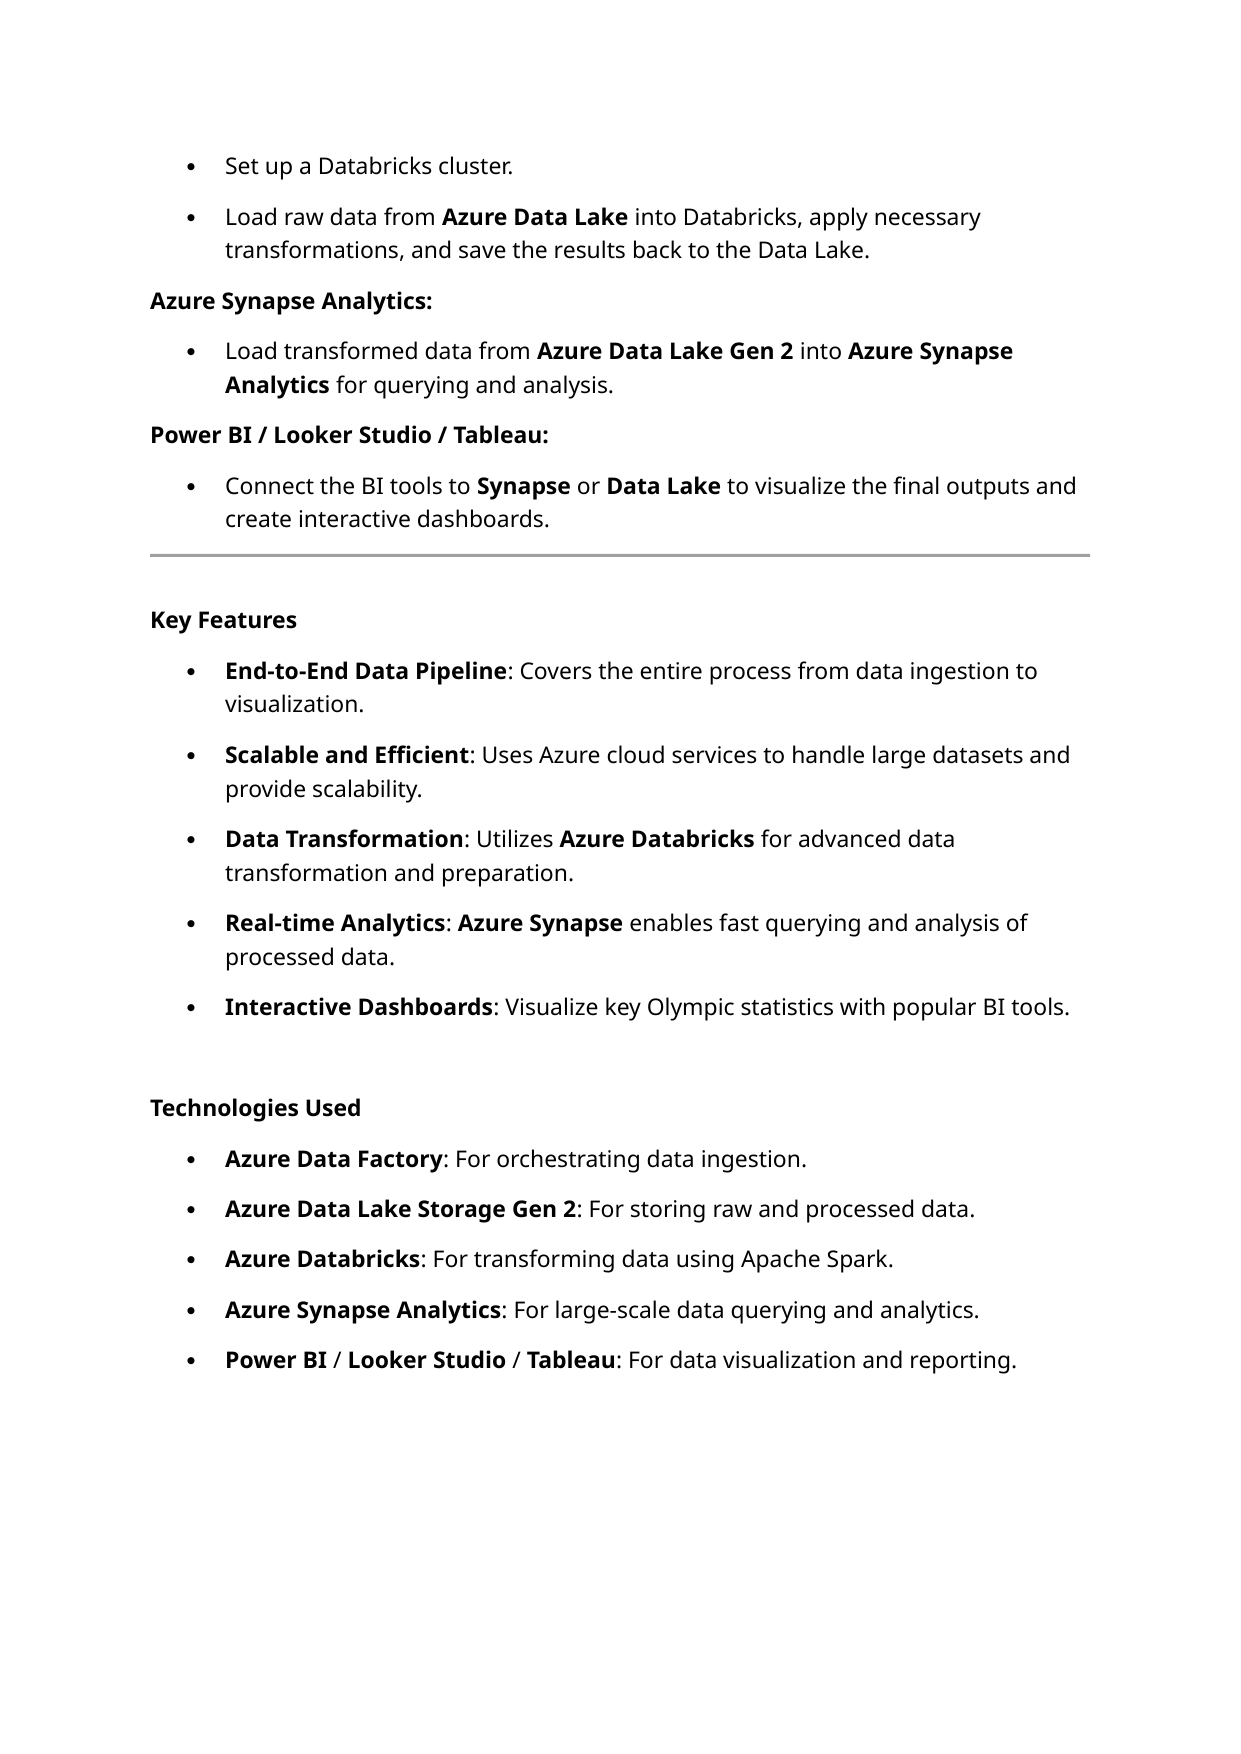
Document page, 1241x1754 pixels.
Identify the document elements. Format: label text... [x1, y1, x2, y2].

list Power BI / Looker Studio / Tableau: For data visualization and reporting. [187, 1344, 1090, 1375]
list Azure Databricks: For transforming data using Apache Spark. [187, 1243, 1090, 1274]
text Azure Synapse Analytics: [150, 284, 1090, 316]
text Technologies Used [150, 1092, 1090, 1123]
list Load transformed data from Azure Data Lake Gen 2 into Azure Synapse Analytics for querying and analysis. [187, 335, 1090, 400]
list Azure Data Lake Storage Gen 2: For storing raw and processed data. [187, 1193, 1090, 1224]
list End-to-End Data Pipeline: Covers the entire process from data ingestion to visualization. [187, 654, 1090, 719]
list Interactive Dashboards: Visualize key Olympic statistics with popular BI tools. [187, 991, 1090, 1022]
list Set up a Databricks cluster. [187, 150, 1090, 181]
text Power BI / Looker Studio / Tableau: [150, 419, 1090, 450]
list Data Transformation: Utilizes Azure Databricks for advanced data transformation and preparation. [187, 823, 1090, 888]
list Azure Synapse Analytics: For large-scale data querying and analytics. [187, 1294, 1090, 1325]
list Scalable and Efficient: Uses Azure cloud services to handle large datasets and provide scalability. [187, 739, 1090, 804]
text Key Features [150, 604, 1090, 635]
list Real-time Analytics: Azure Synapse enables fast querying and analysis of processed data. [187, 907, 1090, 972]
list Load raw data from Azure Data Lake into Databricks, apply necessary transformations, and save the results back to the Data Lake. [187, 200, 1090, 265]
list Azure Data Factory: For orchestrating data ingestion. [187, 1142, 1090, 1174]
list Connect the BI tools to Synapse or Data Lake to visualize the final outputs and create interactive dashboards. [187, 469, 1090, 534]
